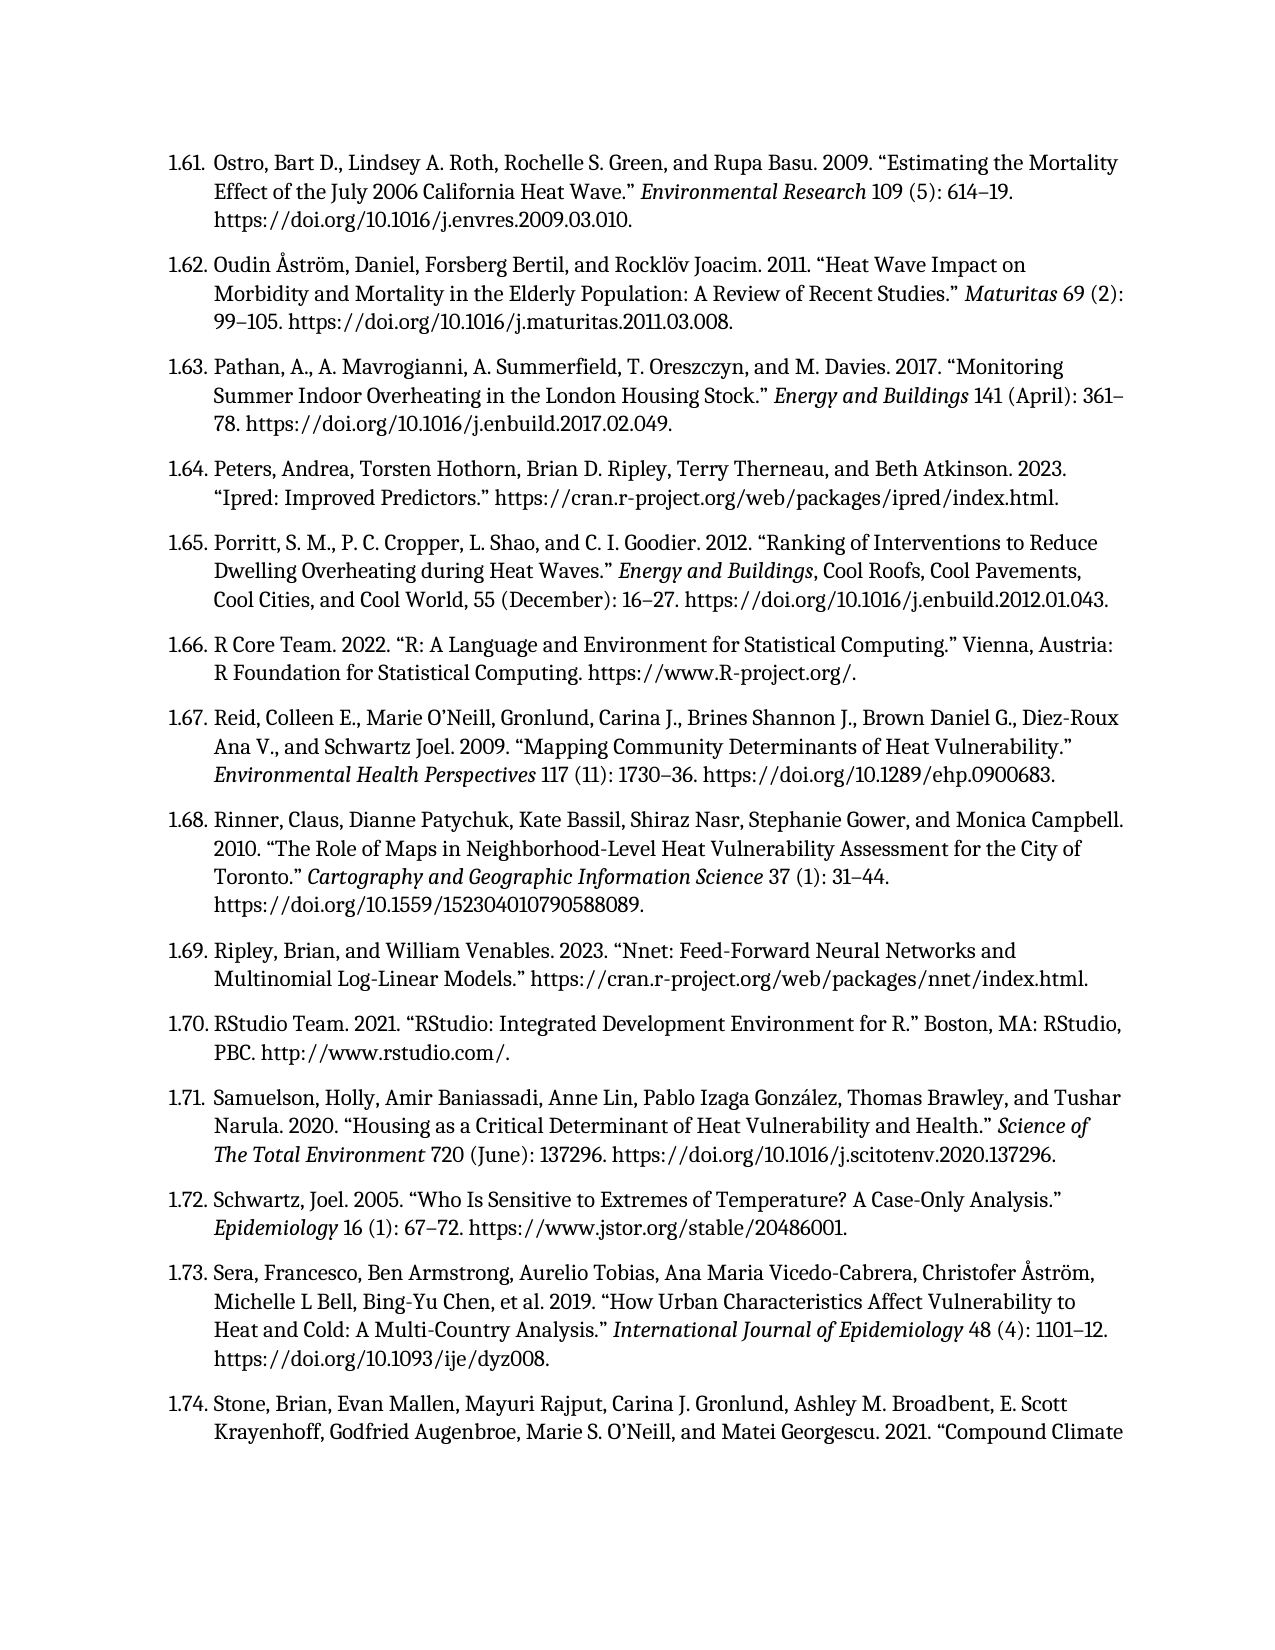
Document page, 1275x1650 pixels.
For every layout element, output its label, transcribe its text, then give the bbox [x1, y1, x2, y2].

text Samuelson, Holly, Amir Baniassadi, Anne Lin, Pablo Izaga González, Thomas Brawley, and Tushar Narula. 2020. “Housing as a Critical Determinant of Heat Vulnerability and Health.” Science of The Total Environment 720 (June): 137296. https://doi.org/10.1016/j.scitotenv.2020.137296. [169, 1084, 1125, 1168]
text Porritt, S. M., P. C. Cropper, L. Shao, and C. I. Goodier. 2012. “Ranking of Interventions to Reduce Dwelling Overheating during Heat Waves.” Energy and Buildings, Cool Roofs, Cool Pavements, Cool Cities, and Cool World, 55 (December): 16–27. https://doi.org/10.1016/j.enbuild.2012.01.043. [169, 529, 1125, 613]
text Oudin Åström, Daniel, Forsberg Bertil, and Rocklöv Joacim. 2011. “Heat Wave Impact on Morbidity and Mortality in the Elderly Population: A Review of Recent Studies.” Maturitas 69 (2): 99–105. https://doi.org/10.1016/j.maturitas.2011.03.008. [169, 252, 1125, 335]
text RStudio Team. 2021. “RStudio: Integrated Development Environment for R.” Boston, MA: RStudio, PBC. http://www.rstudio.com/. [169, 1011, 1125, 1066]
text Schwartz, Joel. 2005. “Who Is Sensitive to Extremes of Temperature? A Case-Only Analysis.” Epidemiology 16 (1): 67–72. https://www.jstor.org/stable/20486001. [169, 1186, 1125, 1241]
text Pathan, A., A. Mavrogianni, A. Summerfield, T. Oreszczyn, and M. Davies. 2017. “Monitoring Summer Indoor Overheating in the London Housing Stock.” Energy and Buildings 141 (April): 361–78. https://doi.org/10.1016/j.enbuild.2017.02.049. [169, 354, 1125, 437]
text R Core Team. 2022. “R: A Language and Environment for Statistical Computing.” Vienna, Austria: R Foundation for Statistical Computing. https://www.R-project.org/. [169, 631, 1125, 686]
text Ripley, Brian, and William Venables. 2023. “Nnet: Feed-Forward Neural Networks and Multinomial Log-Linear Models.” https://cran.r-project.org/web/packages/nnet/index.html. [169, 937, 1125, 992]
text Peters, Andrea, Torsten Hothorn, Brian D. Ripley, Terry Therneau, and Beth Atkinson. 2023. “Ipred: Improved Predictors.” https://cran.r-project.org/web/packages/ipred/index.html. [169, 456, 1125, 511]
text Ostro, Bart D., Lindsey A. Roth, Rochelle S. Green, and Rupa Basu. 2009. “Estimating the Mortality Effect of the July 2006 California Heat Wave.” Environmental Research 109 (5): 614–19. https://doi.org/10.1016/j.envres.2009.03.010. [169, 150, 1125, 233]
text Rinner, Claus, Dianne Patychuk, Kate Bassil, Shiraz Nasr, Stephanie Gower, and Monica Campbell. 2010. “The Role of Maps in Neighborhood-Level Heat Vulnerability Assessment for the City of Toronto.” Cartography and Geographic Information Science 37 (1): 31–44. https://doi.org/10.1559/152304010790588089. [169, 807, 1125, 919]
text Reid, Colleen E., Marie O’Neill, Gronlund, Carina J., Brines Shannon J., Brown Daniel G., Diez-Roux Ana V., and Schwartz Joel. 2009. “Mapping Community Determinants of Heat Vulnerability.” Environmental Health Perspectives 117 (11): 1730–36. https://doi.org/10.1289/ehp.0900683. [169, 705, 1125, 788]
text Sera, Francesco, Ben Armstrong, Aurelio Tobias, Ana Maria Vicedo-Cabrera, Christofer Åström, Michelle L Bell, Bing-Yu Chen, et al. 2019. “How Urban Characteristics Affect Vulnerability to Heat and Cold: A Multi-Country Analysis.” International Journal of Epidemiology 48 (4): 1101–12. https://doi.org/10.1093/ije/dyz008. [169, 1260, 1125, 1372]
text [169, 1390, 1125, 1445]
